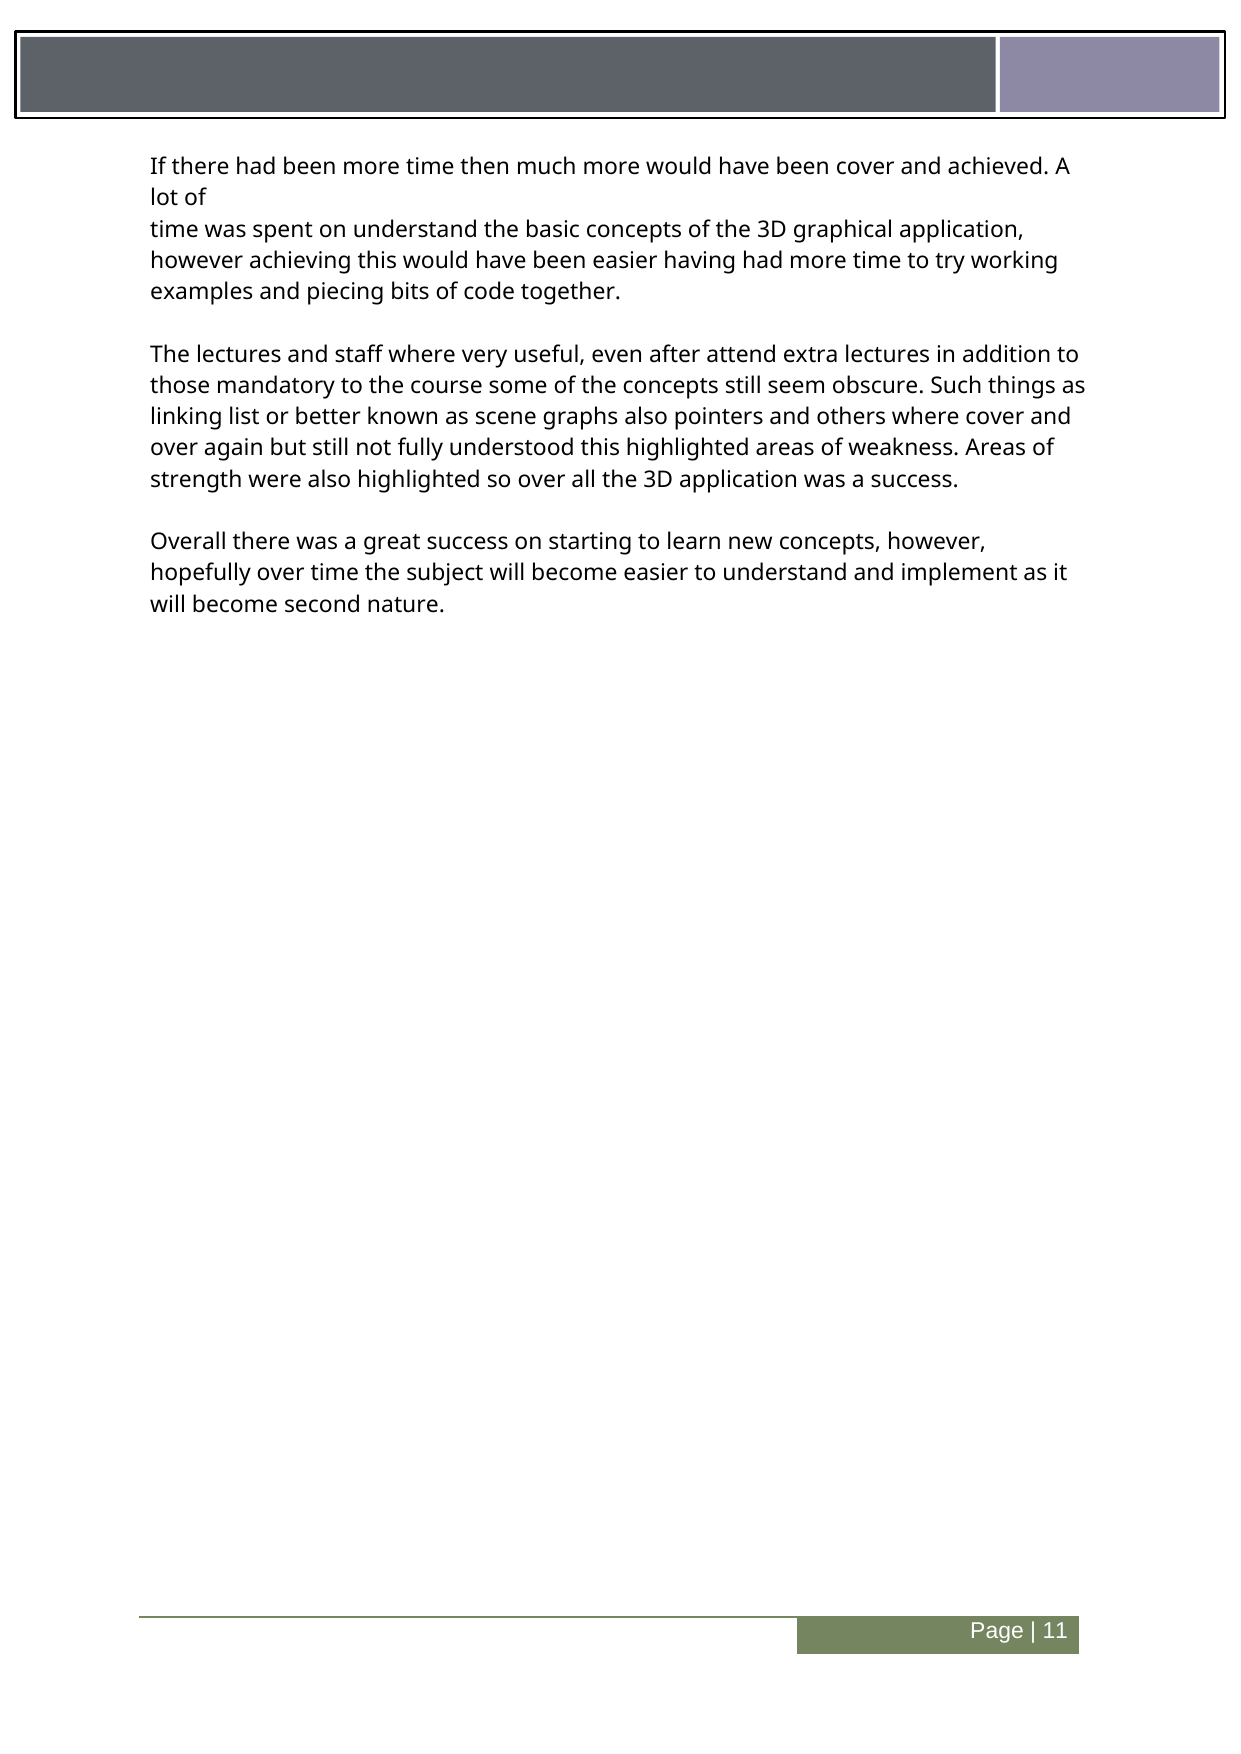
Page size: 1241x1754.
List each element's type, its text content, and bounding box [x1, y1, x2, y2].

text If there had been more time then much more would have been cover and achieved. A lot of [150, 150, 1090, 212]
text Overall there was a great success on starting to learn new concepts, however, hopefully over time the subject will become easier to understand and implement as it will become second nature. [150, 525, 1090, 619]
text The lectures and staff where very useful, even after attend extra lectures in addition to those mandatory to the course some of the concepts still seem obscure. Such things as linking list or better known as scene graphs also pointers and others where cover and over again but still not fully understood this highlighted areas of weakness. Areas of strength were also highlighted so over all the 3D application was a success. [150, 337, 1090, 494]
text time was spent on understand the basic concepts of the 3D graphical application, however achieving this would have been easier having had more time to try working examples and piecing bits of code together. [150, 212, 1090, 306]
